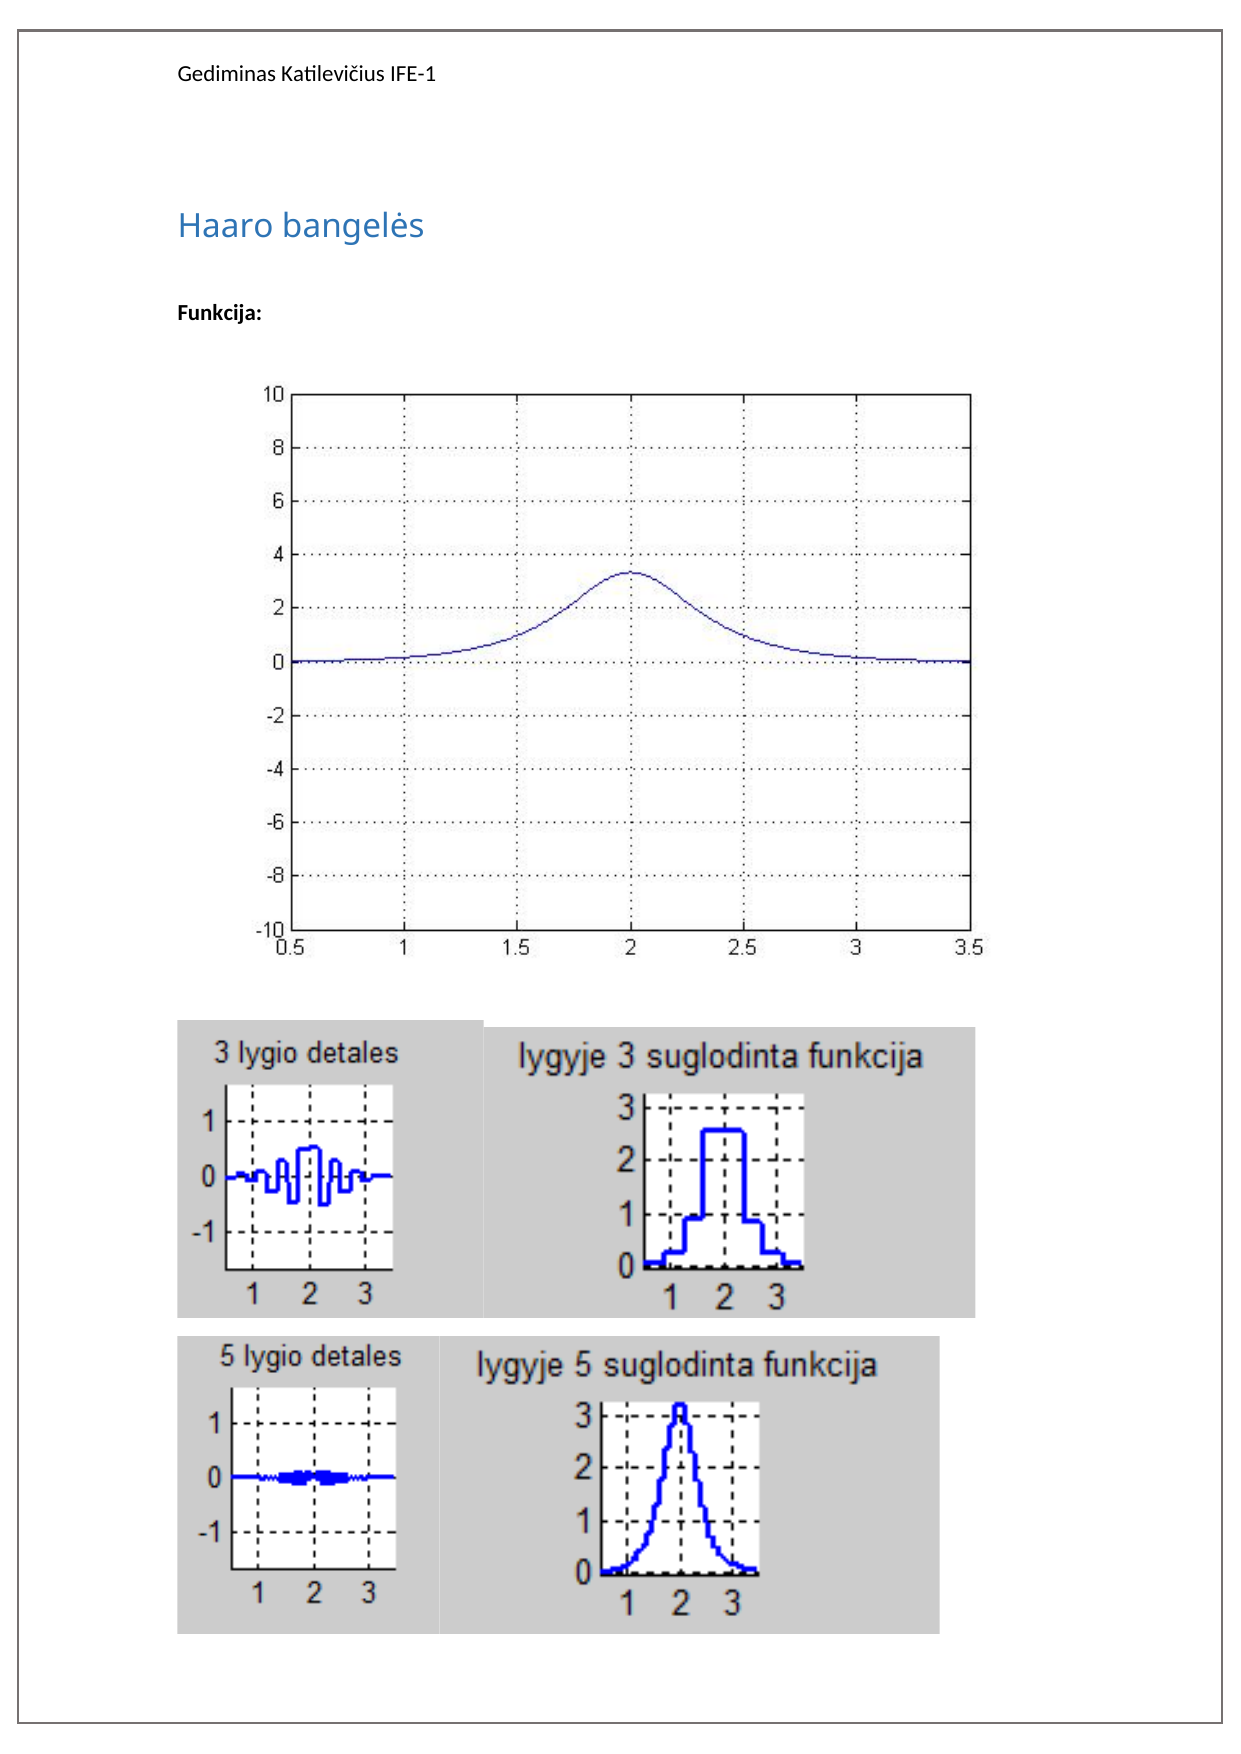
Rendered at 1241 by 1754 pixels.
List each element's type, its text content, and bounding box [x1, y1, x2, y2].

picture [177, 1336, 940, 1634]
picture [177, 1020, 976, 1318]
text Funkcija: [177, 298, 1181, 326]
picture [177, 345, 1053, 1002]
subtitle Haaro bangelės [177, 202, 1181, 248]
